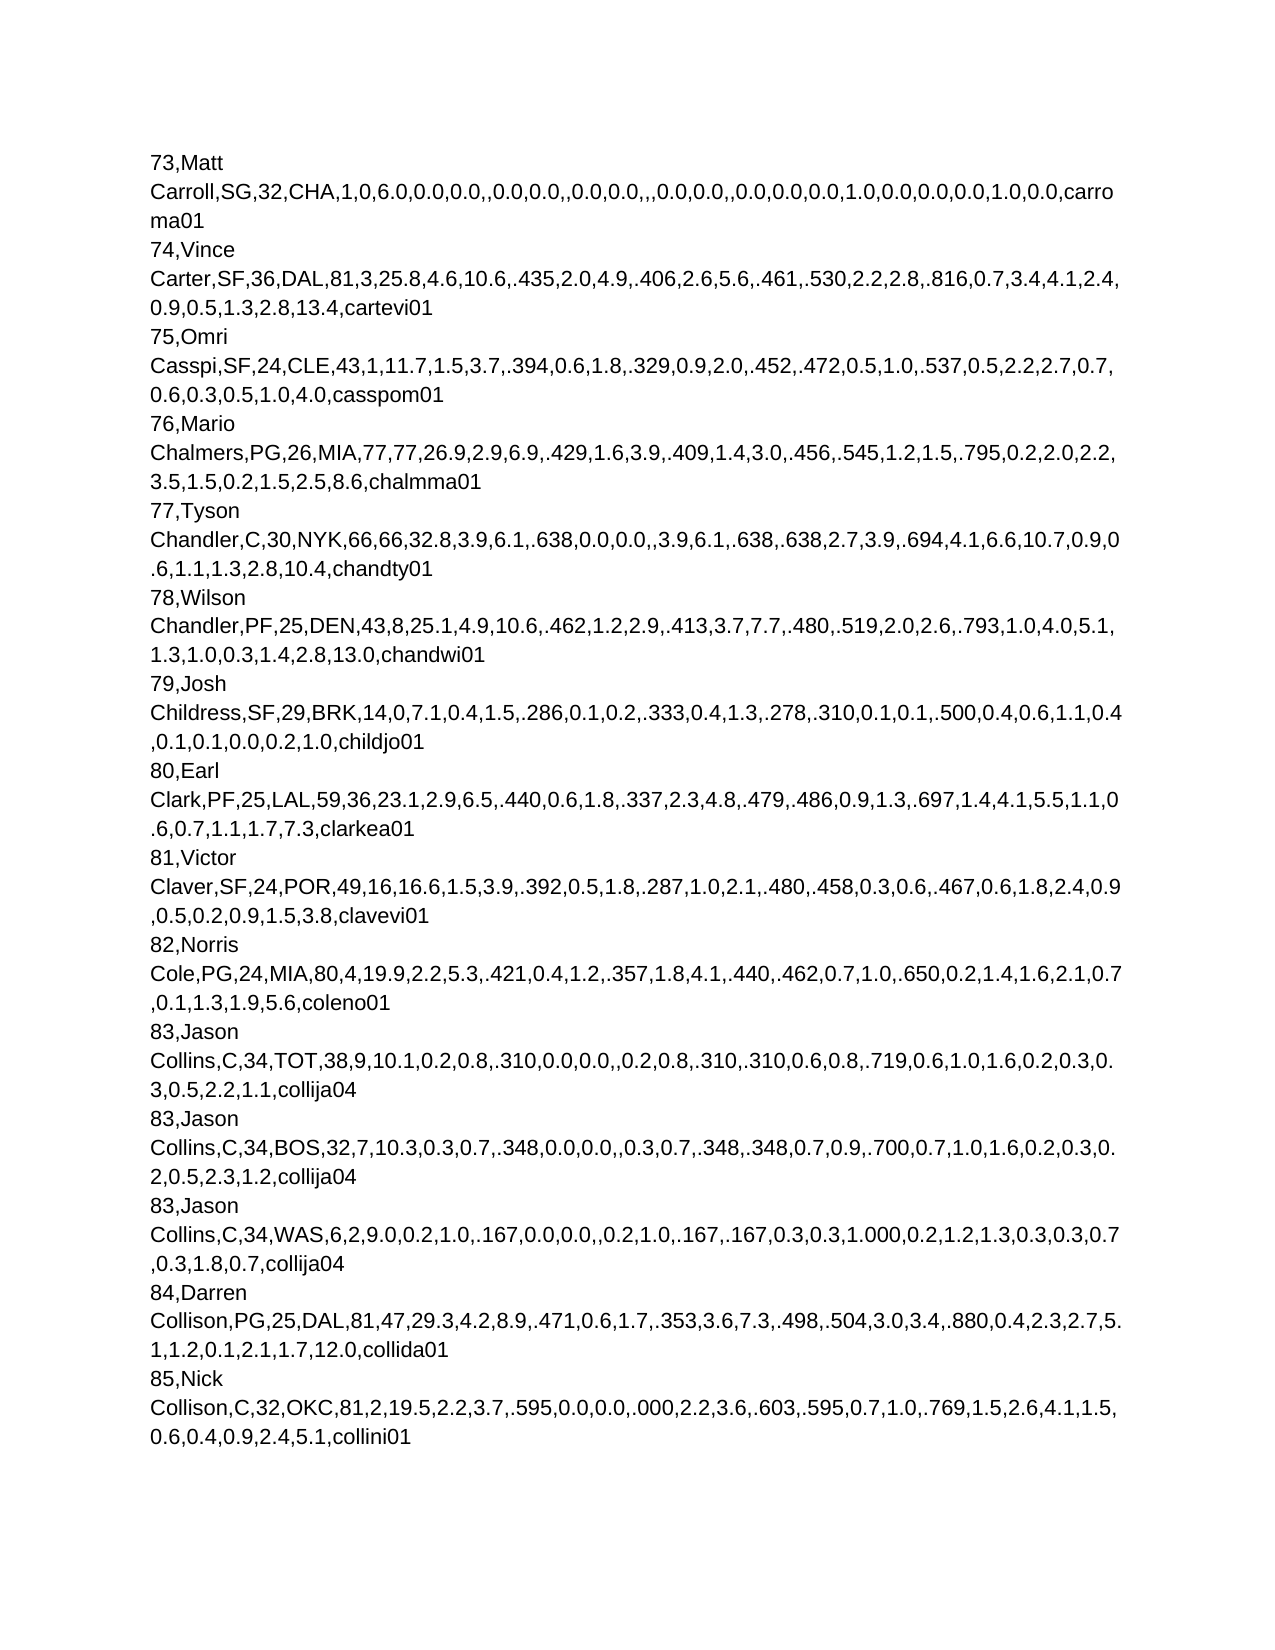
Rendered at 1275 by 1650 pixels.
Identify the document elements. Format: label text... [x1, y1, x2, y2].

text 83,Jason Collins,C,34,BOS,32,7,10.3,0.3,0.7,.348,0.0,0.0,,0.3,0.7,.348,.348,0.7,0.9,.700,0.7,1.0,1.6,0.2,0.3,0.2,0.5,2.3,1.2,collija04 [150, 1106, 1125, 1189]
text 78,Wilson Chandler,PF,25,DEN,43,8,25.1,4.9,10.6,.462,1.2,2.9,.413,3.7,7.7,.480,.519,2.0,2.6,.793,1.0,4.0,5.1,1.3,1.0,0.3,1.4,2.8,13.0,chandwi01 [150, 584, 1125, 667]
text 79,Josh Childress,SF,29,BRK,14,0,7.1,0.4,1.5,.286,0.1,0.2,.333,0.4,1.3,.278,.310,0.1,0.1,.500,0.4,0.6,1.1,0.4,0.1,0.1,0.0,0.2,1.0,childjo01 [150, 671, 1125, 754]
text 85,Nick Collison,C,32,OKC,81,2,19.5,2.2,3.7,.595,0.0,0.0,.000,2.2,3.6,.603,.595,0.7,1.0,.769,1.5,2.6,4.1,1.5,0.6,0.4,0.9,2.4,5.1,collini01 [150, 1366, 1125, 1449]
text 82,Norris Cole,PG,24,MIA,80,4,19.9,2.2,5.3,.421,0.4,1.2,.357,1.8,4.1,.440,.462,0.7,1.0,.650,0.2,1.4,1.6,2.1,0.7,0.1,1.3,1.9,5.6,coleno01 [150, 932, 1125, 1015]
text 80,Earl Clark,PF,25,LAL,59,36,23.1,2.9,6.5,.440,0.6,1.8,.337,2.3,4.8,.479,.486,0.9,1.3,.697,1.4,4.1,5.5,1.1,0.6,0.7,1.1,1.7,7.3,clarkea01 [150, 758, 1125, 841]
text 74,Vince Carter,SF,36,DAL,81,3,25.8,4.6,10.6,.435,2.0,4.9,.406,2.6,5.6,.461,.530,2.2,2.8,.816,0.7,3.4,4.1,2.4,0.9,0.5,1.3,2.8,13.4,cartevi01 [150, 237, 1125, 320]
text 75,Omri Casspi,SF,24,CLE,43,1,11.7,1.5,3.7,.394,0.6,1.8,.329,0.9,2.0,.452,.472,0.5,1.0,.537,0.5,2.2,2.7,0.7,0.6,0.3,0.5,1.0,4.0,casspom01 [150, 324, 1125, 407]
text 83,Jason Collins,C,34,WAS,6,2,9.0,0.2,1.0,.167,0.0,0.0,,0.2,1.0,.167,.167,0.3,0.3,1.000,0.2,1.2,1.3,0.3,0.3,0.7,0.3,1.8,0.7,collija04 [150, 1192, 1125, 1276]
text 76,Mario Chalmers,PG,26,MIA,77,77,26.9,2.9,6.9,.429,1.6,3.9,.409,1.4,3.0,.456,.545,1.2,1.5,.795,0.2,2.0,2.2,3.5,1.5,0.2,1.5,2.5,8.6,chalmma01 [150, 411, 1125, 494]
text 83,Jason Collins,C,34,TOT,38,9,10.1,0.2,0.8,.310,0.0,0.0,,0.2,0.8,.310,.310,0.6,0.8,.719,0.6,1.0,1.6,0.2,0.3,0.3,0.5,2.2,1.1,collija04 [150, 1019, 1125, 1102]
text 81,Victor Claver,SF,24,POR,49,16,16.6,1.5,3.9,.392,0.5,1.8,.287,1.0,2.1,.480,.458,0.3,0.6,.467,0.6,1.8,2.4,0.9,0.5,0.2,0.9,1.5,3.8,clavevi01 [150, 845, 1125, 928]
text 77,Tyson Chandler,C,30,NYK,66,66,32.8,3.9,6.1,.638,0.0,0.0,,3.9,6.1,.638,.638,2.7,3.9,.694,4.1,6.6,10.7,0.9,0.6,1.1,1.3,2.8,10.4,chandty01 [150, 497, 1125, 581]
text 73,Matt Carroll,SG,32,CHA,1,0,6.0,0.0,0.0,,0.0,0.0,,0.0,0.0,,,0.0,0.0,,0.0,0.0,0.0,1.0,0.0,0.0,0.0,1.0,0.0,carroma01 [150, 150, 1125, 233]
text 84,Darren Collison,PG,25,DAL,81,47,29.3,4.2,8.9,.471,0.6,1.7,.353,3.6,7.3,.498,.504,3.0,3.4,.880,0.4,2.3,2.7,5.1,1.2,0.1,2.1,1.7,12.0,collida01 [150, 1279, 1125, 1362]
